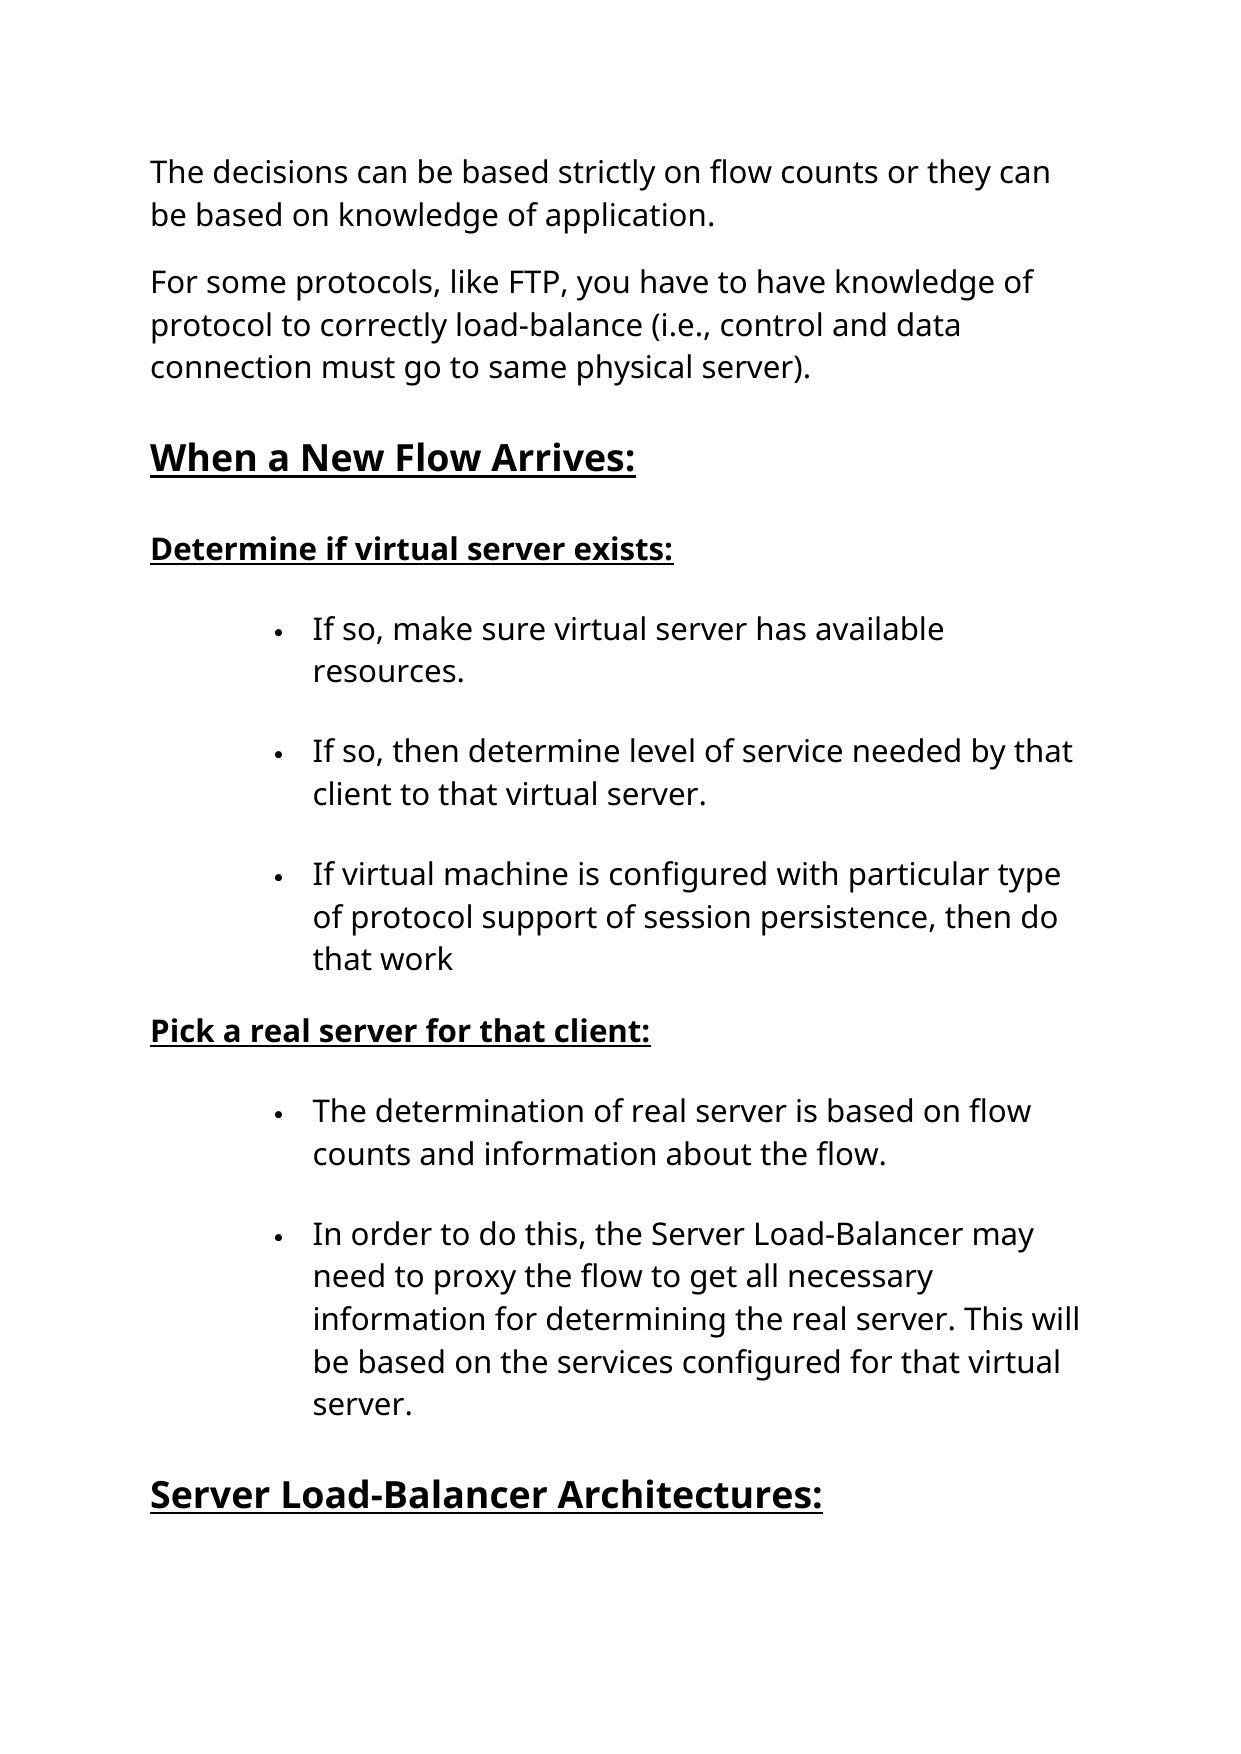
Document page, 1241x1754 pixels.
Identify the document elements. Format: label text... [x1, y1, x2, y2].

text Server Load-Balancer Architectures: [150, 1469, 1090, 1520]
list If so, then determine level of service needed by that client to that virtual server. [275, 729, 1090, 814]
text Determine if virtual server exists: [150, 527, 1090, 569]
list The determination of real server is based on flow counts and information about the flow. [275, 1089, 1090, 1174]
text For some protocols, like FTP, you have to have knowledge of protocol to correctly load-balance (i.e., control and data connection must go to same physical server). [150, 260, 1090, 388]
text The decisions can be based strictly on flow counts or they can be based on knowledge of application. [150, 150, 1090, 235]
list If so, make sure virtual server has available resources. [275, 607, 1090, 692]
list If virtual machine is configured with particular type of protocol support of session persistence, then do that work [275, 852, 1090, 980]
list In order to do this, the Server Load-Balancer may need to proxy the flow to get all necessary information for determining the real server. This will be based on the services configured for that virtual server. [275, 1212, 1090, 1425]
text When a New Flow Arrives: [150, 432, 1090, 483]
text Pick a real server for that client: [150, 1009, 1090, 1052]
